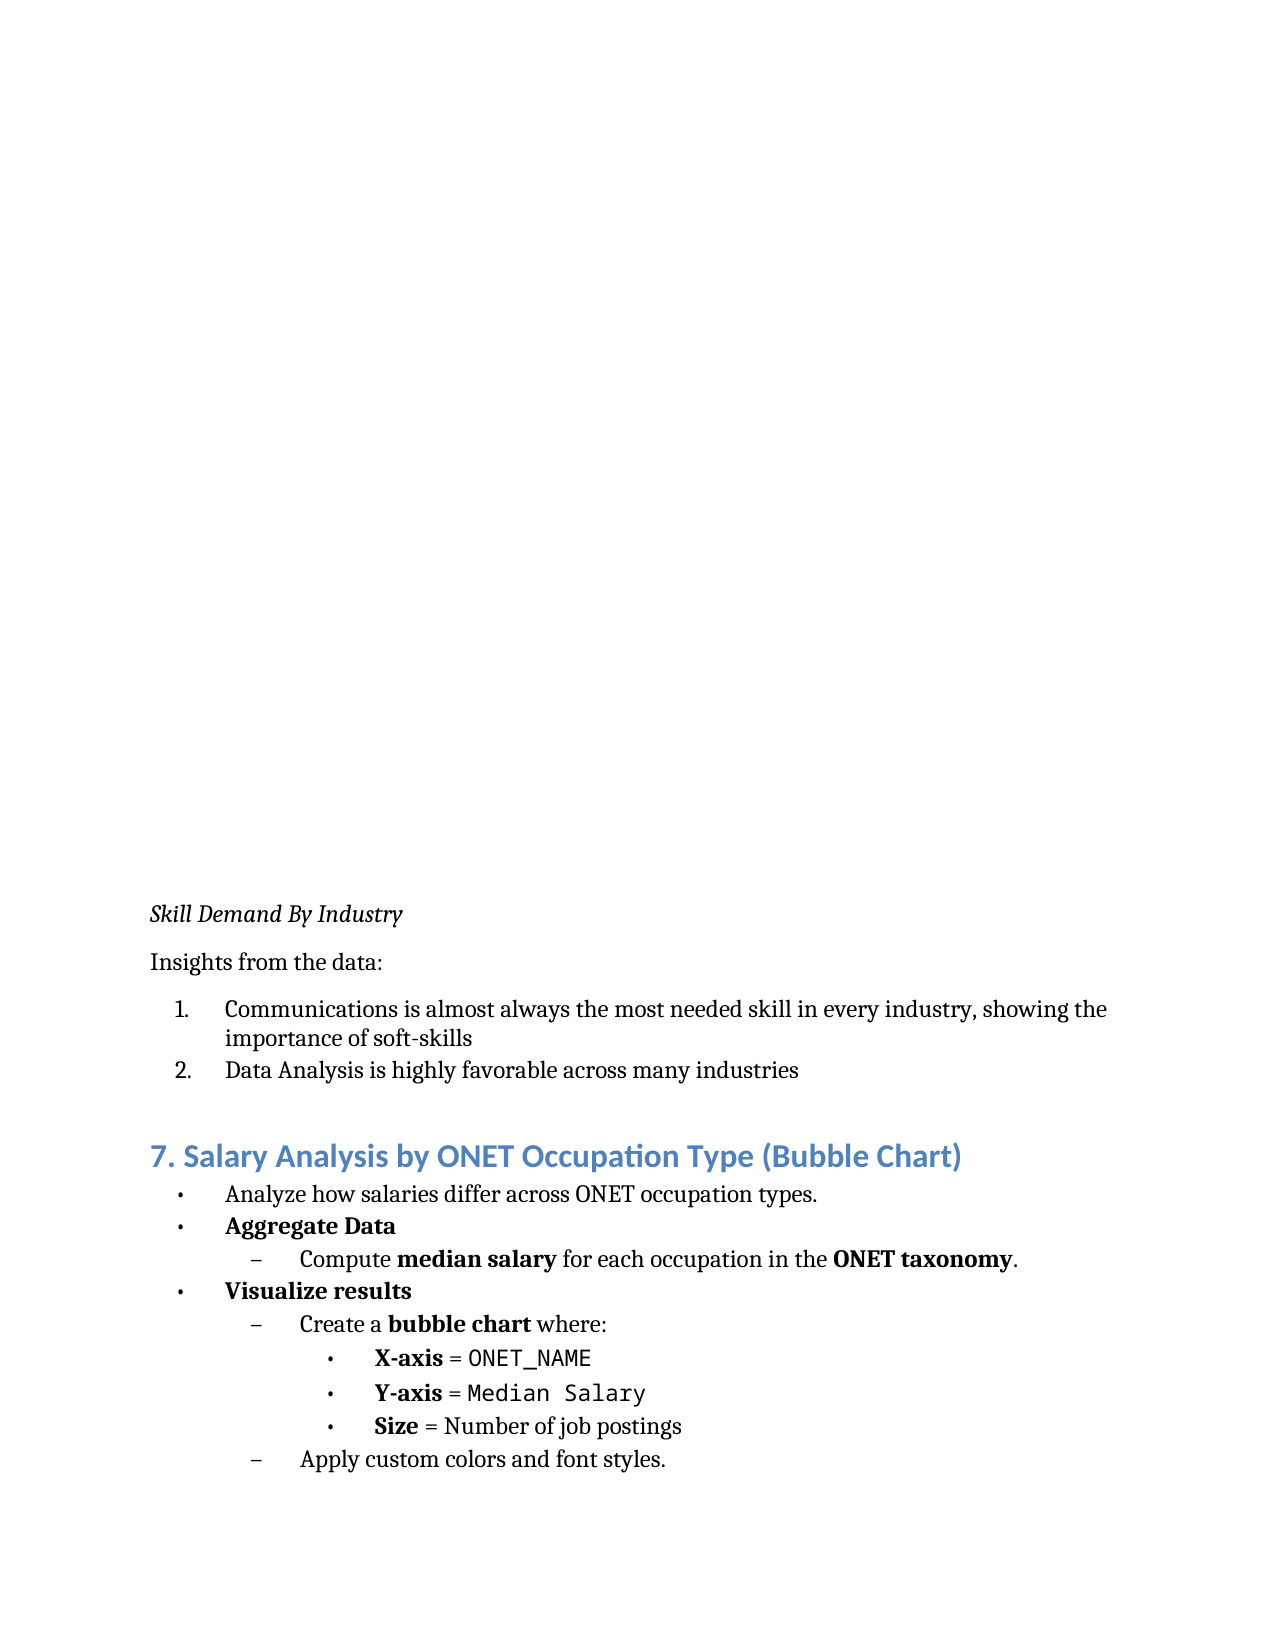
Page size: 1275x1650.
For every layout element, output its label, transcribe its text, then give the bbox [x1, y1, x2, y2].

list X-axis = ONET_NAME [325, 1342, 1125, 1373]
list Create a bubble chart where: [250, 1309, 1125, 1338]
list Visualize results [175, 1277, 1125, 1306]
subtitle 7. Salary Analysis by ONET Occupation Type (Bubble Chart) [150, 1135, 1125, 1176]
list Aggregate Data [175, 1212, 1125, 1241]
list Apply custom colors and font styles. [250, 1444, 1125, 1473]
list Communications is almost always the most needed skill in every industry, showing the importance of soft-skills [175, 995, 1125, 1053]
list Compute median salary for each occupation in the ONET taxonomy. [250, 1244, 1125, 1273]
list Y-axis = Median Salary [325, 1377, 1125, 1408]
text Skill Demand By Industry [150, 900, 1125, 929]
list Size = Number of job postings [325, 1412, 1125, 1441]
list Analyze how salaries differ across ONET occupation types. [175, 1179, 1125, 1208]
list Data Analysis is highly favorable across many industries [175, 1056, 1125, 1085]
text Insights from the data: [150, 948, 1125, 976]
